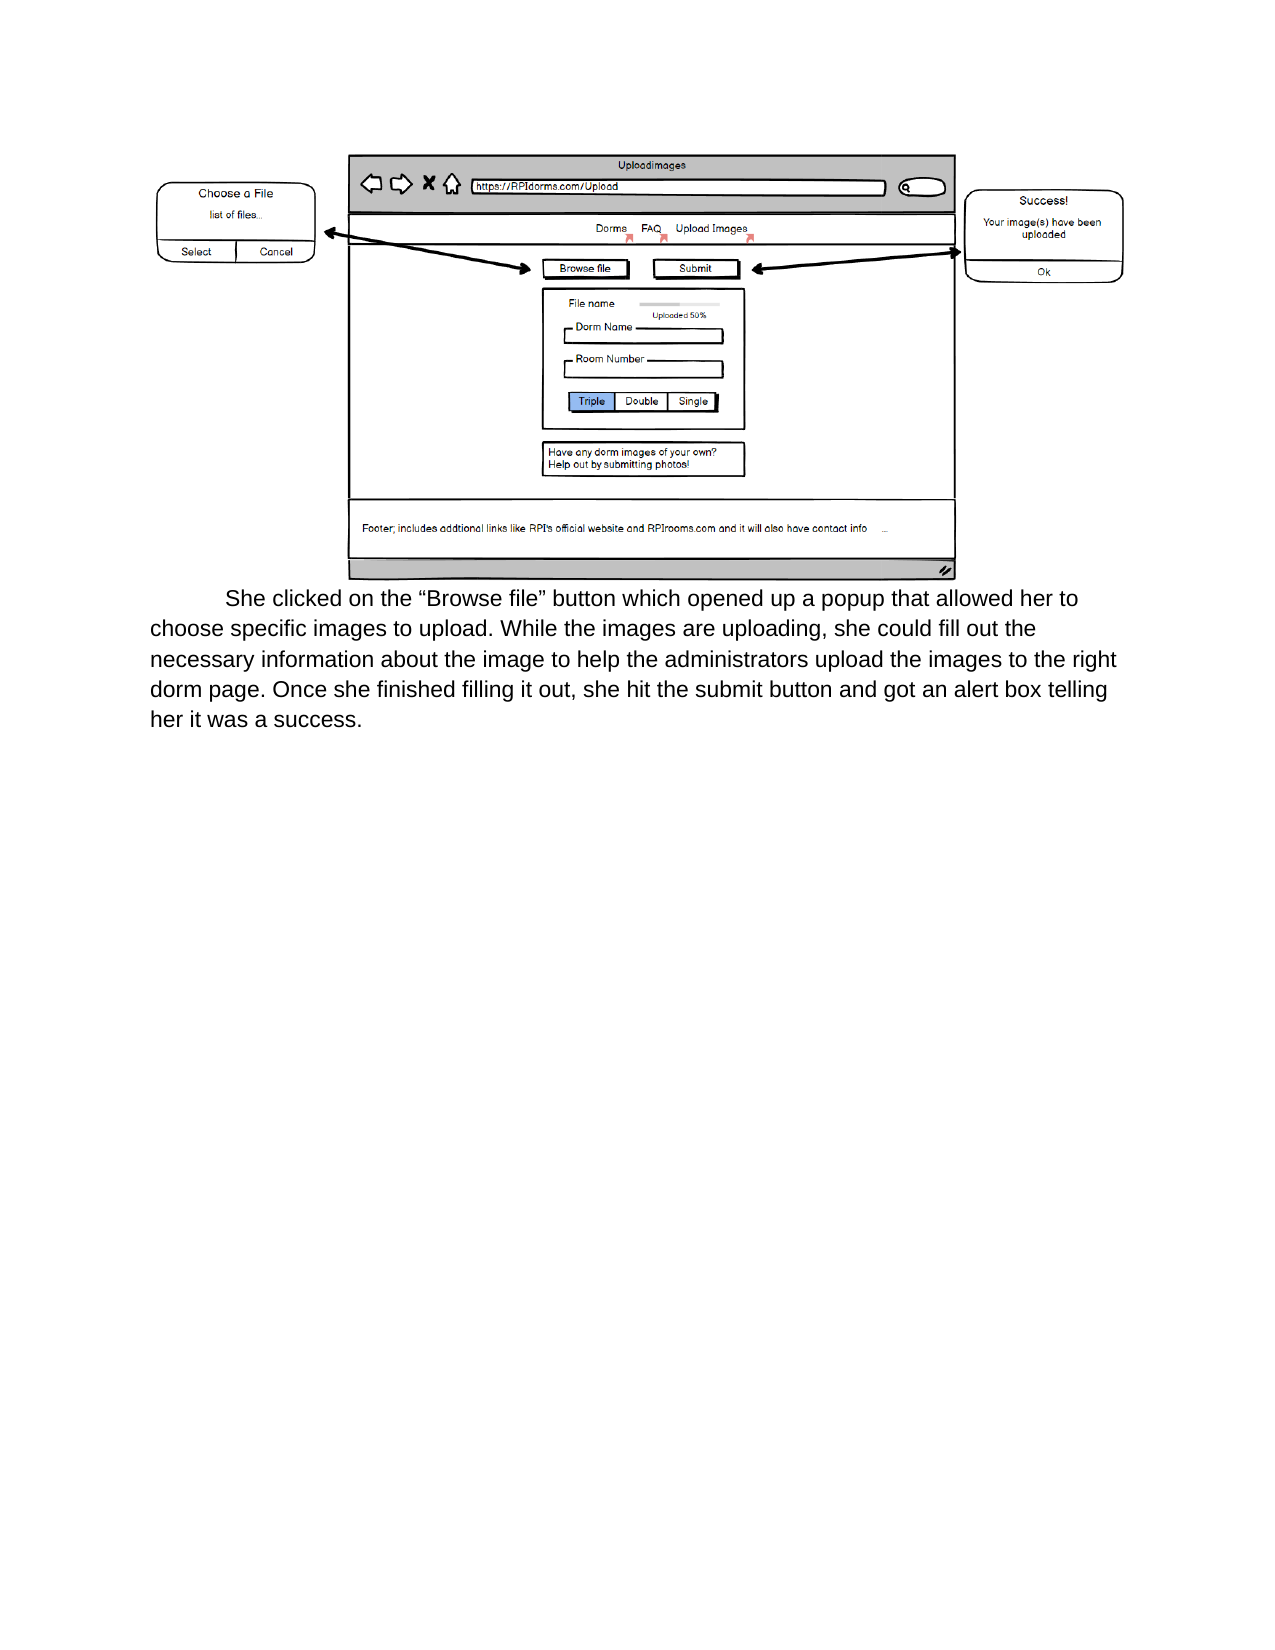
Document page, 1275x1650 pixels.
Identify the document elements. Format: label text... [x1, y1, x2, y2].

text She clicked on the “Browse file” button which opened up a popup that allowed her to choose specific images to upload. While the images are uploading, she could fill out the necessary information about the image to help the administrators upload the images to the right dorm page. Once she finished filling it out, she hit the submit button and got an alert box telling her it was a success. [150, 585, 1125, 732]
picture [150, 150, 1125, 582]
